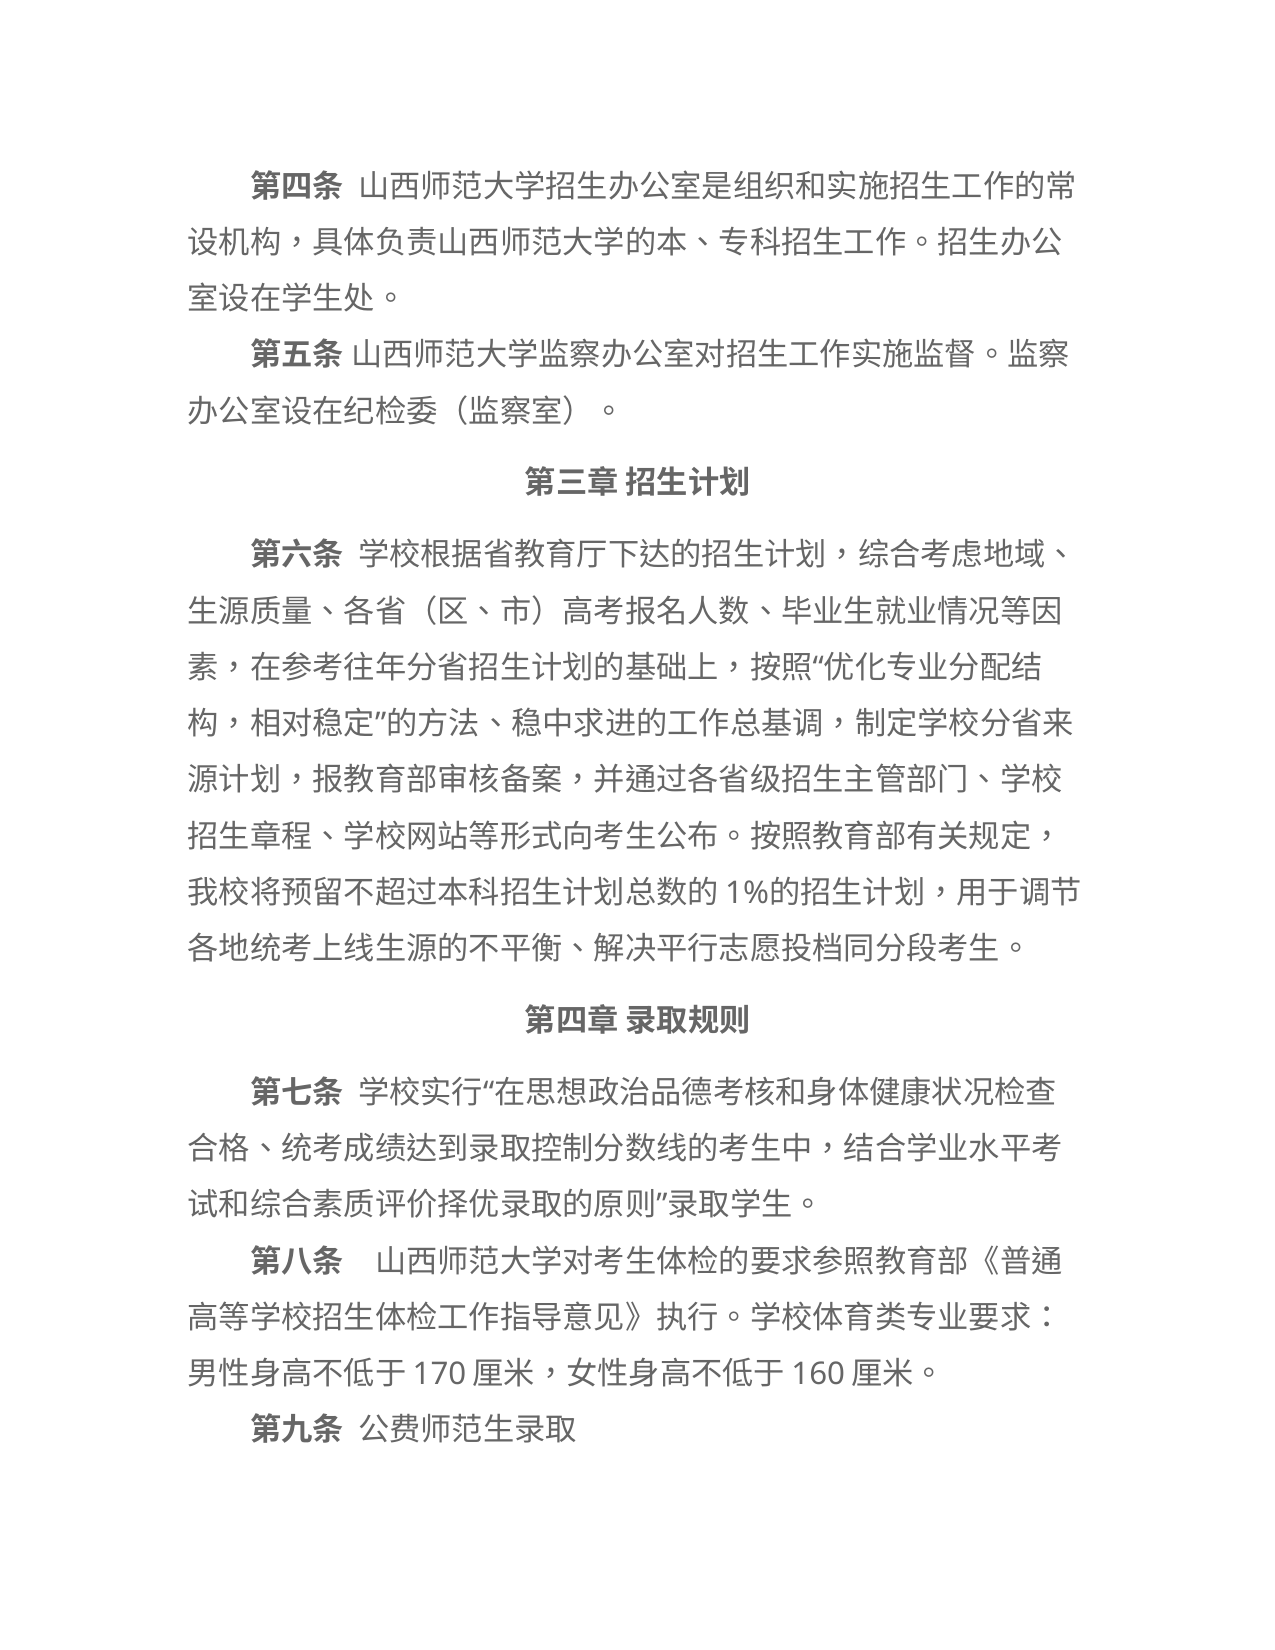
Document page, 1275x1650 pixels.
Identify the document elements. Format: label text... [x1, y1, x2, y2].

text 第五条 山西师范大学监察办公室对招生工作实施监督。监察办公室设在纪检委（监察室）。 [187, 319, 1087, 431]
text 第三章 招生计划 [187, 447, 1087, 503]
text 第四章 录取规则 [187, 984, 1087, 1041]
text 第九条 公费师范生录取 [187, 1394, 1087, 1450]
text 第八条 山西师范大学对考生体检的要求参照教育部《普通高等学校招生体检工作指导意见》执行。学校体育类专业要求：男性身高不低于170厘米，女性身高不低于160厘米。 [187, 1225, 1087, 1394]
text 第七条 学校实行“在思想政治品德考核和身体健康状况检查合格、统考成绩达到录取控制分数线的考生中，结合学业水平考试和综合素质评价择优录取的原则”录取学生。 [187, 1056, 1087, 1225]
text 第四条 山西师范大学招生办公室是组织和实施招生工作的常设机构，具体负责山西师范大学的本、专科招生工作。招生办公室设在学生处。 [187, 150, 1087, 319]
text 第六条 学校根据省教育厅下达的招生计划，综合考虑地域、生源质量、各省（区、市）高考报名人数、毕业生就业情况等因素，在参考往年分省招生计划的基础上，按照“优化专业分配结构，相对稳定”的方法、稳中求进的工作总基调，制定学校分省来源计划，报教育部审核备案，并通过各省级招生主管部门、学校招生章程、学校网站等形式向考生公布。按照教育部有关规定，我校将预留不超过本科招生计划总数的1%的招生计划，用于调节各地统考上线生源的不平衡、解决平行志愿投档同分段考生。 [187, 519, 1087, 969]
